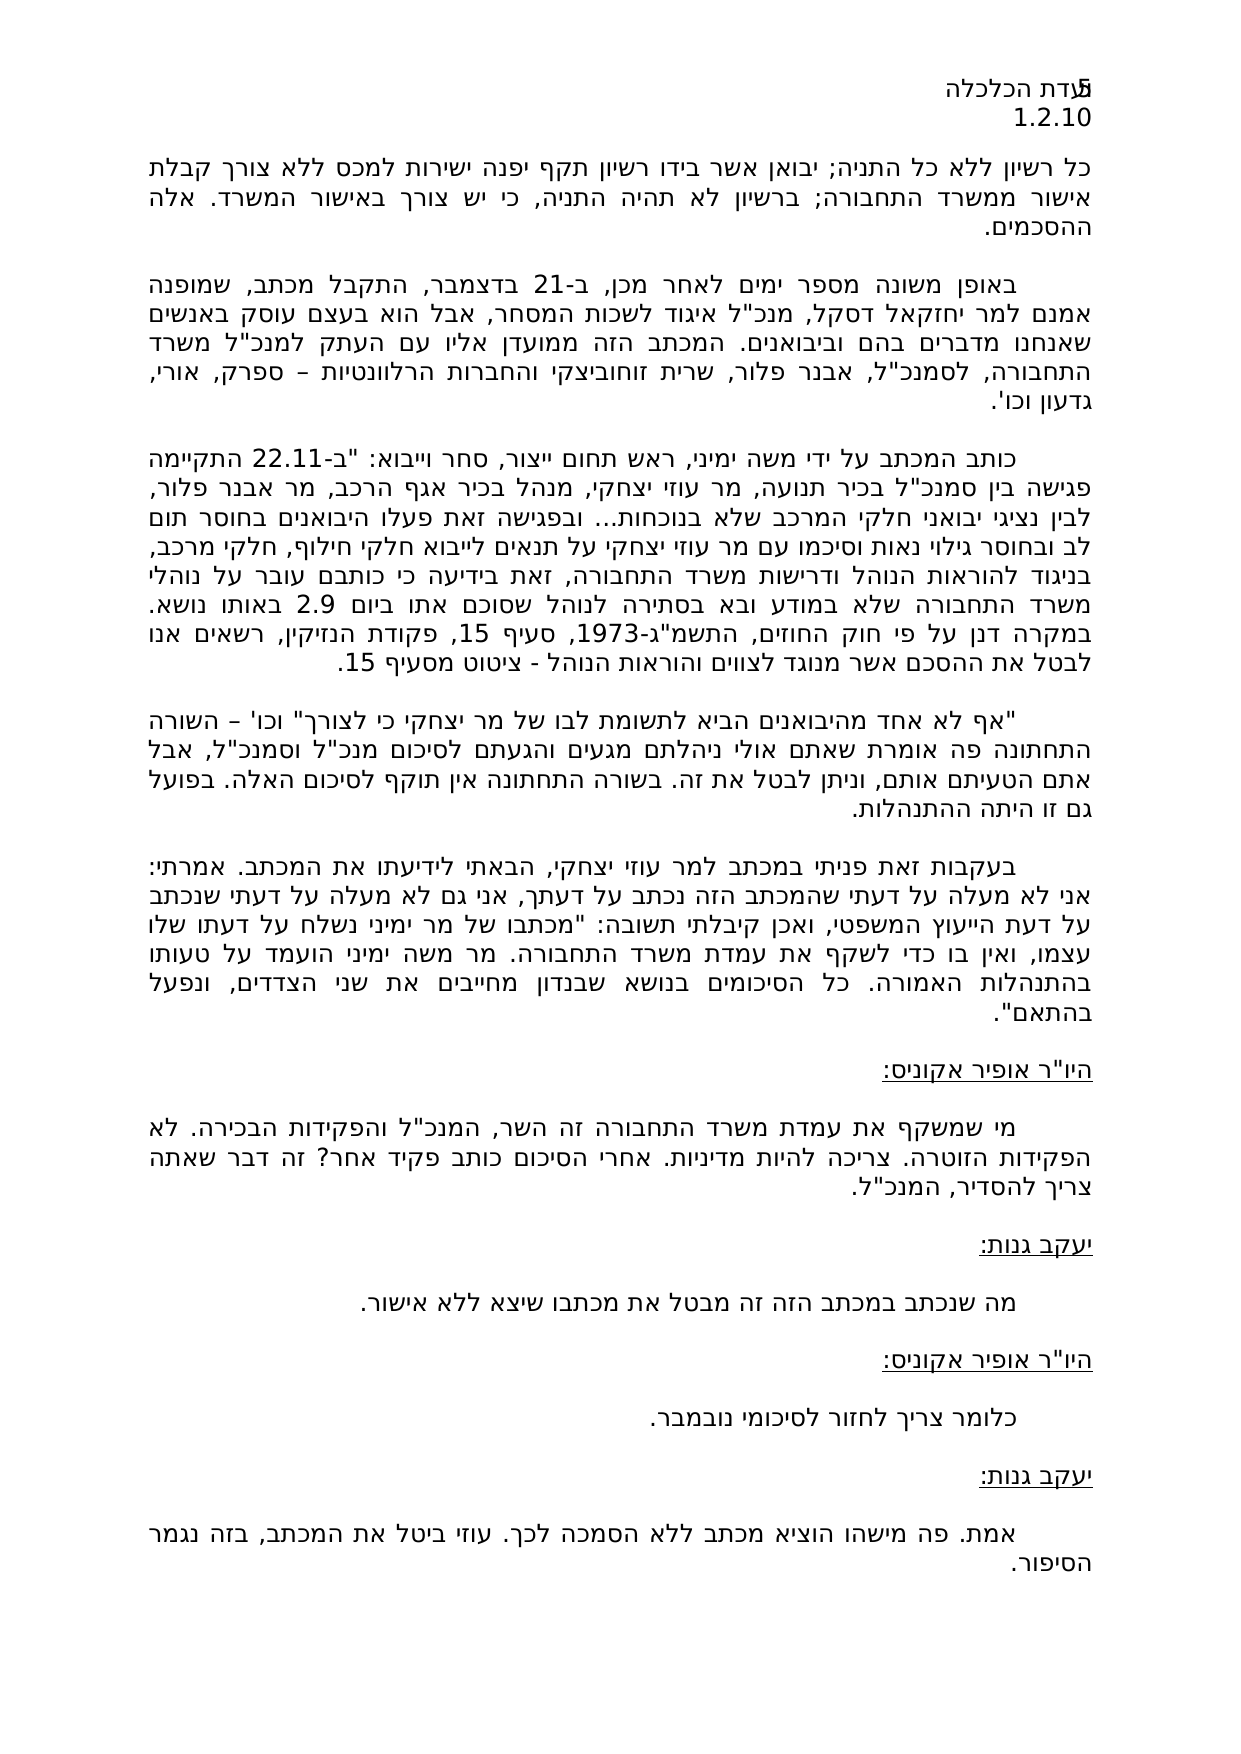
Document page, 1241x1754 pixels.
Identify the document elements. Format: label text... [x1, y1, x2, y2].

text כותב המכתב על ידי משה ימיני, ראש תחום ייצור, סחר וייבוא: "ב-22.11 התקיימה פגישה בין סמנכ"ל בכיר תנועה, מר עוזי יצחקי, מנהל בכיר אגף הרכב, מר אבנר פלור, לבין נציגי יבואני חלקי המרכב שלא בנוכחות... ובפגישה זאת פעלו היבואנים בחוסר תום לב ובחוסר גילוי נאות וסיכמו עם מר עוזי יצחקי על תנאים לייבוא חלקי חילוף, חלקי מרכב, בניגוד להוראות הנוהל ודרישות משרד התחבורה, זאת בידיעה כי כותבם עובר על נוהלי משרד התחבורה שלא במודע ובא בסתירה לנוהל שסוכם אתו ביום 2.9 באותו נושא. במקרה דנן על פי חוק החוזים, התשמ"ג-1973, סעיף 15, פקודת הנזיקין, רשאים אנו לבטל את ההסכם אשר מנוגד לצווים והוראות הנוהל - ציטוט מסעיף 15. [148, 444, 1092, 678]
text מה שנכתב במכתב הזה זה מבטל את מכתבו שיצא ללא אישור. [148, 1288, 1092, 1317]
text באופן משונה מספר ימים לאחר מכן, ב-21 בדצמבר, התקבל מכתב, שמופנה אמנם למר יחזקאל דסקל, מנכ"ל איגוד לשכות המסחר, אבל הוא בעצם עוסק באנשים שאנחנו מדברים בהם וביבואנים. המכתב הזה ממועדן אליו עם העתק למנכ"ל משרד התחבורה, לסמנכ"ל, אבנר פלור, שרית זוחוביצקי והחברות הרלוונטיות – ספרק, אורי, גדעון וכו'. [148, 270, 1092, 416]
text היו"ר אופיר אקוניס: [148, 1346, 1092, 1375]
text היו"ר אופיר אקוניס: [148, 1056, 1092, 1085]
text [148, 153, 1092, 241]
text אמת. פה מישהו הוציא מכתב ללא הסמכה לכך. עוזי ביטל את המכתב, בזה נגמר הסיפור. [148, 1519, 1092, 1578]
text "אף לא אחד מהיבואנים הביא לתשומת לבו של מר יצחקי כי לצורך" וכו' – השורה התחתונה פה אומרת שאתם אולי ניהלתם מגעים והגעתם לסיכום מנכ"ל וסמנכ"ל, אבל אתם הטעיתם אותם, וניתן לבטל את זה. בשורה התחתונה אין תוקף לסיכום האלה. בפועל גם זו היתה ההתנהלות. [148, 706, 1092, 823]
text יעקב גנות: [148, 1230, 1092, 1259]
text בעקבות זאת פניתי במכתב למר עוזי יצחקי, הבאתי לידיעתו את המכתב. אמרתי: אני לא מעלה על דעתי שהמכתב הזה נכתב על דעתך, אני גם לא מעלה על דעתי שנכתב על דעת הייעוץ המשפטי, ואכן קיבלתי תשובה: "מכתבו של מר ימיני נשלח על דעתו שלו עצמו, ואין בו כדי לשקף את עמדת משרד התחבורה. מר משה ימיני הועמד על טעותו בהתנהלות האמורה. כל הסיכומים בנושא שבנדון מחייבים את שני הצדדים, ונפעל בהתאם". [148, 852, 1092, 1027]
text יעקב גנות: [148, 1461, 1092, 1491]
text מי שמשקף את עמדת משרד התחבורה זה השר, המנכ"ל והפקידות הבכירה. לא הפקידות הזוטרה. צריכה להיות מדיניות. אחרי הסיכום כותב פקיד אחר? זה דבר שאתה צריך להסדיר, המנכ"ל. [148, 1113, 1092, 1201]
text כלומר צריך לחזור לסיכומי נובמבר. [148, 1403, 1092, 1433]
